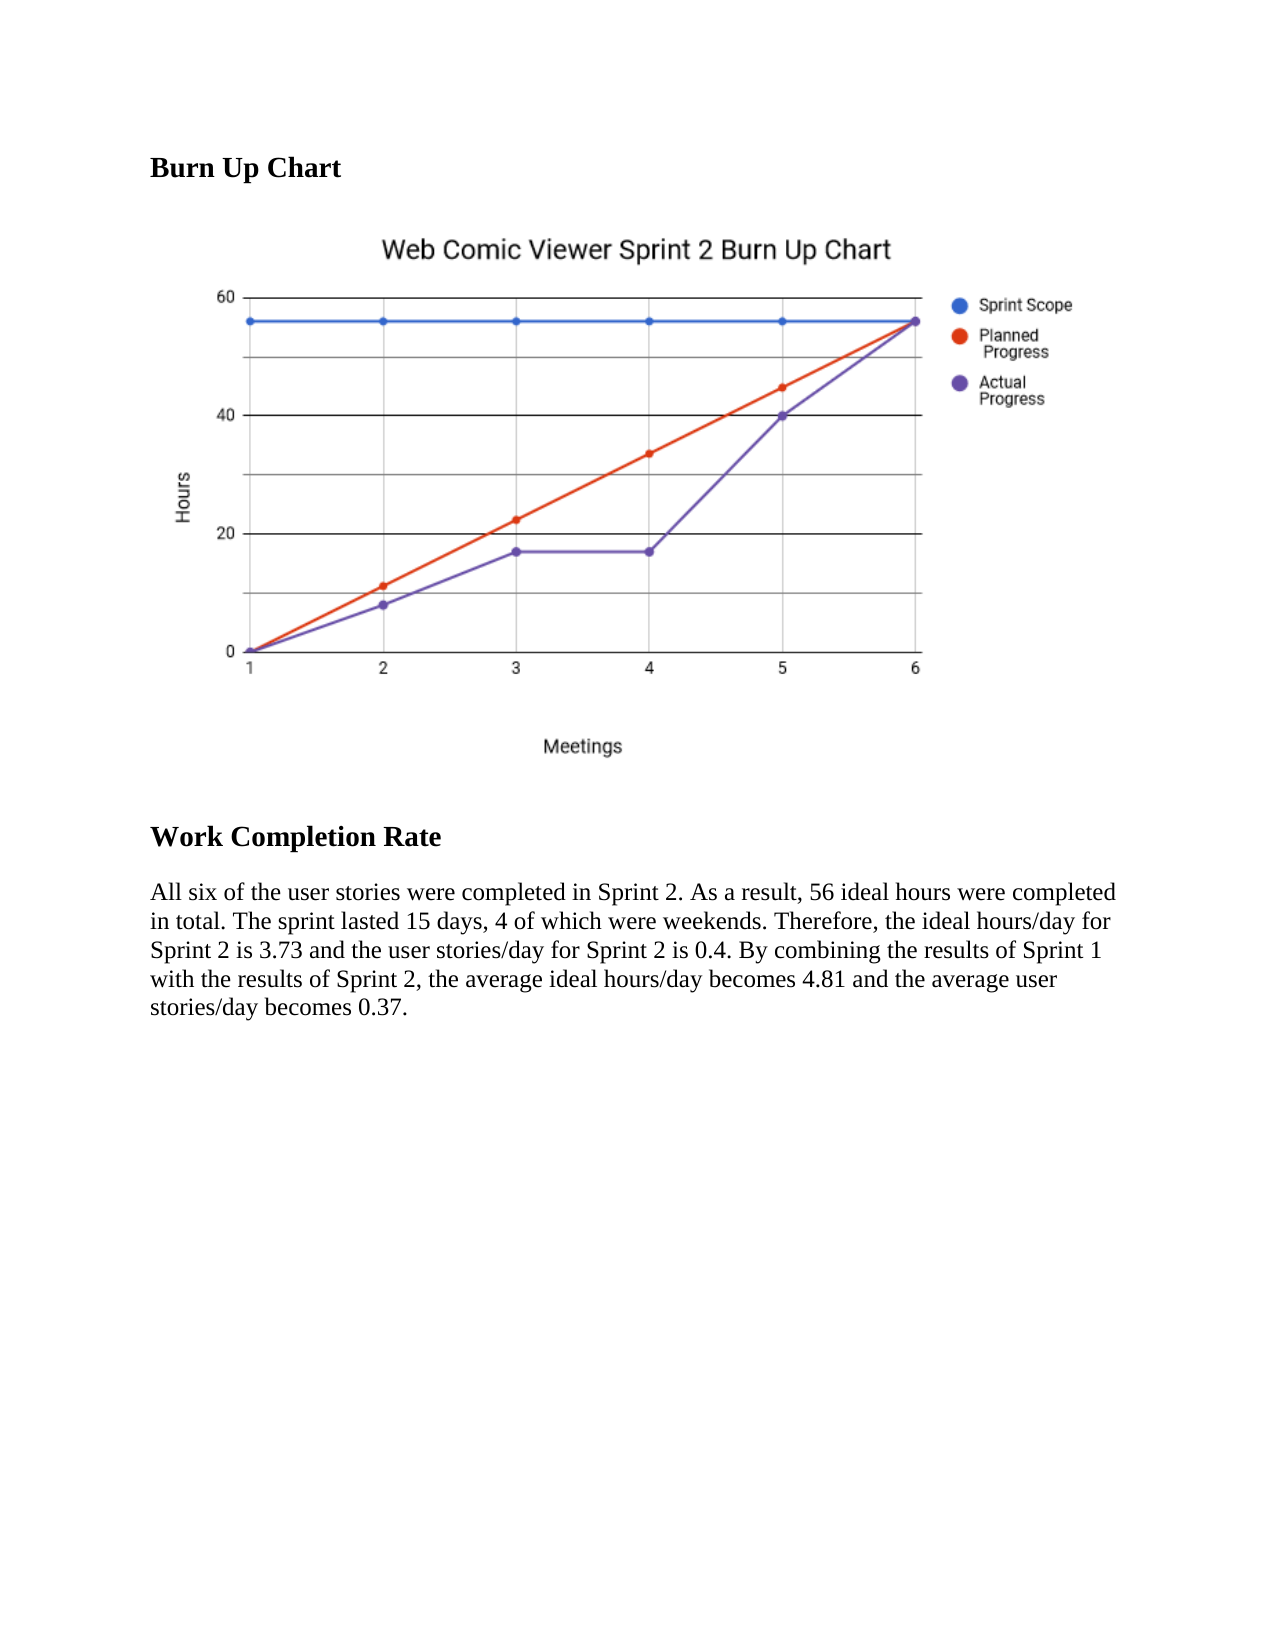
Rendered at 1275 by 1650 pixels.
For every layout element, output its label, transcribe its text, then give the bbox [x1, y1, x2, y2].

text All six of the user stories were completed in Sprint 2. As a result, 56 ideal hours were completed in total. The sprint lasted 15 days, 4 of which were weekends. Therefore, the ideal hours/day for Sprint 2 is 3.73 and the user stories/day for Sprint 2 is 0.4. By combining the results of Sprint 1 with the results of Sprint 2, the average ideal hours/day becomes 4.81 and the average user stories/day becomes 0.37. [150, 877, 1125, 1021]
text Burn Up Chart [150, 150, 1125, 183]
picture [150, 208, 1125, 794]
text Work Completion Rate [150, 819, 1125, 852]
